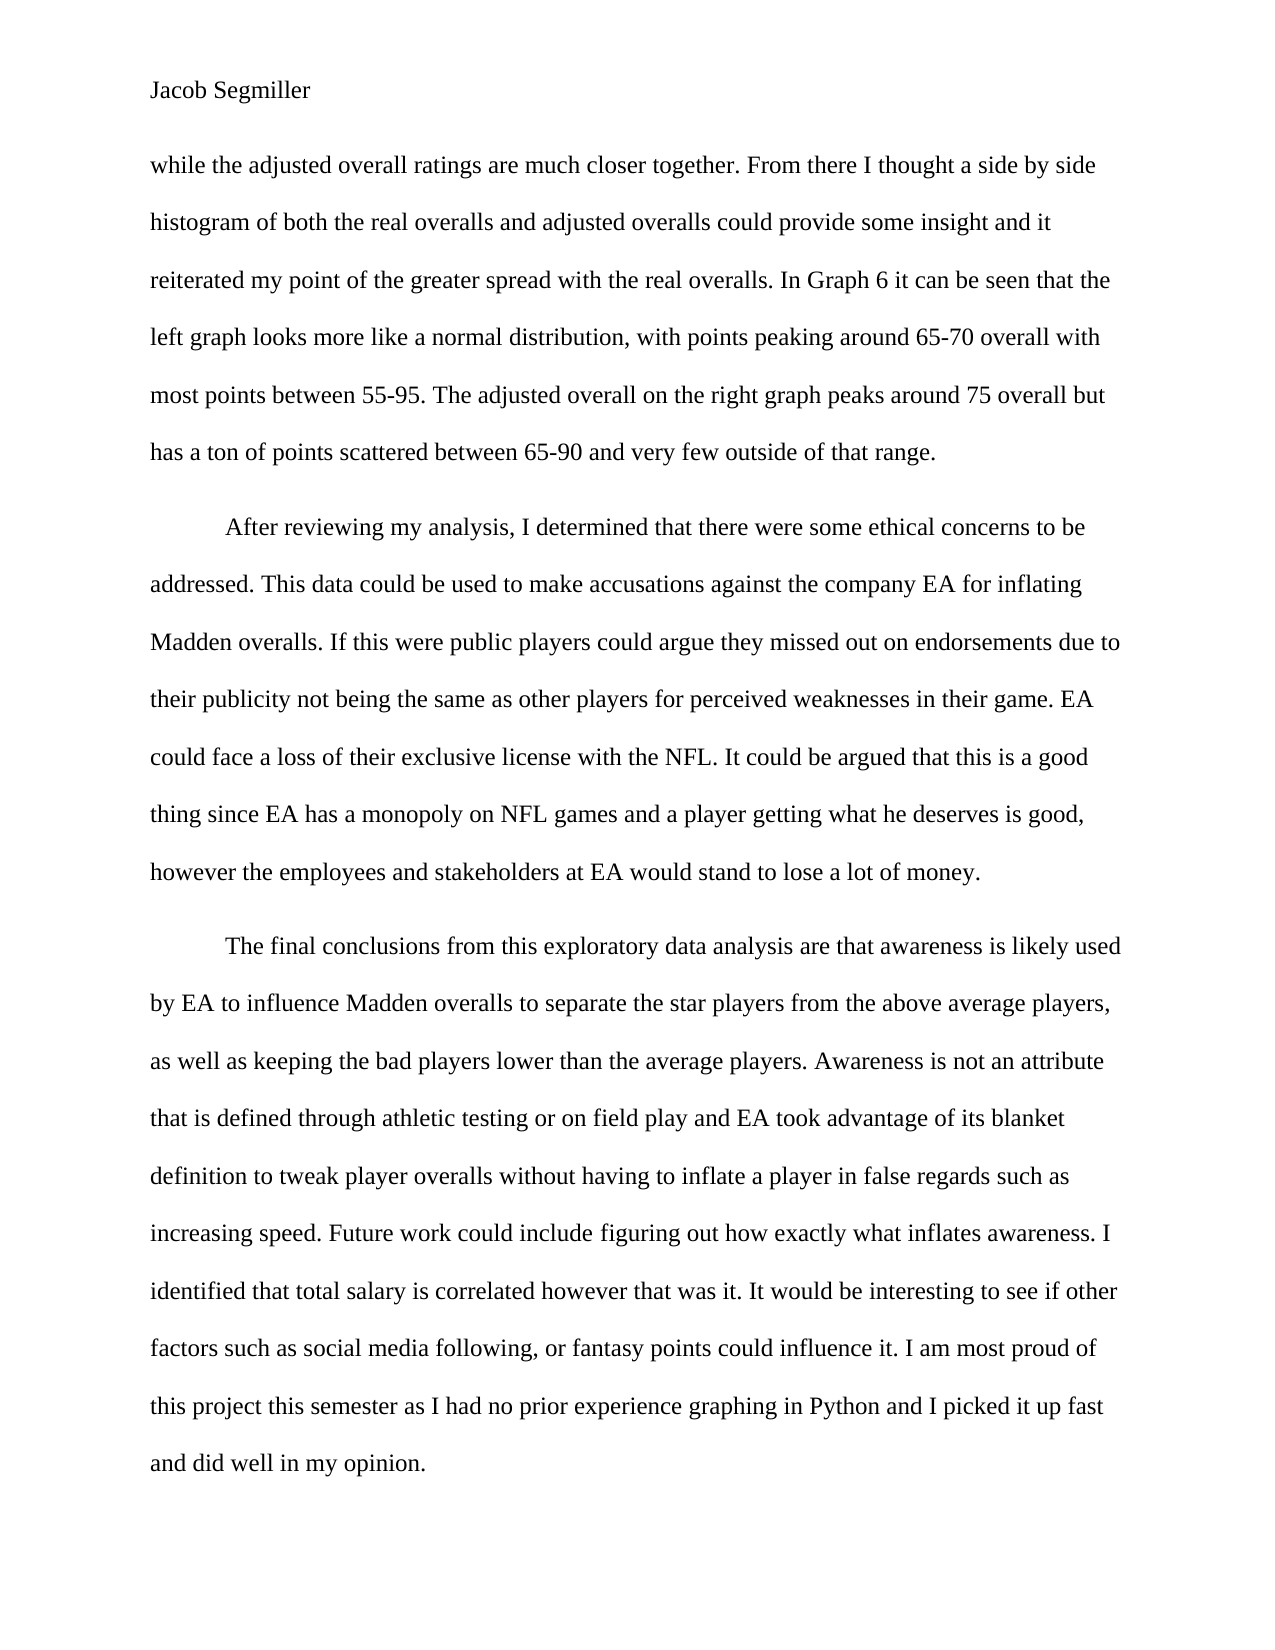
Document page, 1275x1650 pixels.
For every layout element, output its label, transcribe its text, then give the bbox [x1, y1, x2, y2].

text The final conclusions from this exploratory data analysis are that awareness is likely used by EA to influence Madden overalls to separate the star players from the above average players, as well as keeping the bad players lower than the average players. Awareness is not an attribute that is defined through athletic testing or on field play and EA took advantage of its blanket definition to tweak player overalls without having to inflate a player in false regards such as increasing speed. Future work could include figuring out how exactly what inflates awareness. I identified that total salary is correlated however that was it. It would be interesting to see if other factors such as social media following, or fantasy points could influence it. I am most proud of this project this semester as I had no prior experience graphing in Python and I picked it up fast and did well in my opinion. [150, 931, 1125, 1477]
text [150, 150, 1125, 466]
text After reviewing my analysis, I determined that there were some ethical concerns to be addressed. This data could be used to make accusations against the company EA for inflating Madden overalls. If this were public players could argue they missed out on endorsements due to their publicity not being the same as other players for perceived weaknesses in their game. EA could face a loss of their exclusive license with the NFL. It could be argued that this is a good thing since EA has a monopoly on NFL games and a player getting what he deserves is good, however the employees and stakeholders at EA would stand to lose a lot of money. [150, 512, 1125, 885]
